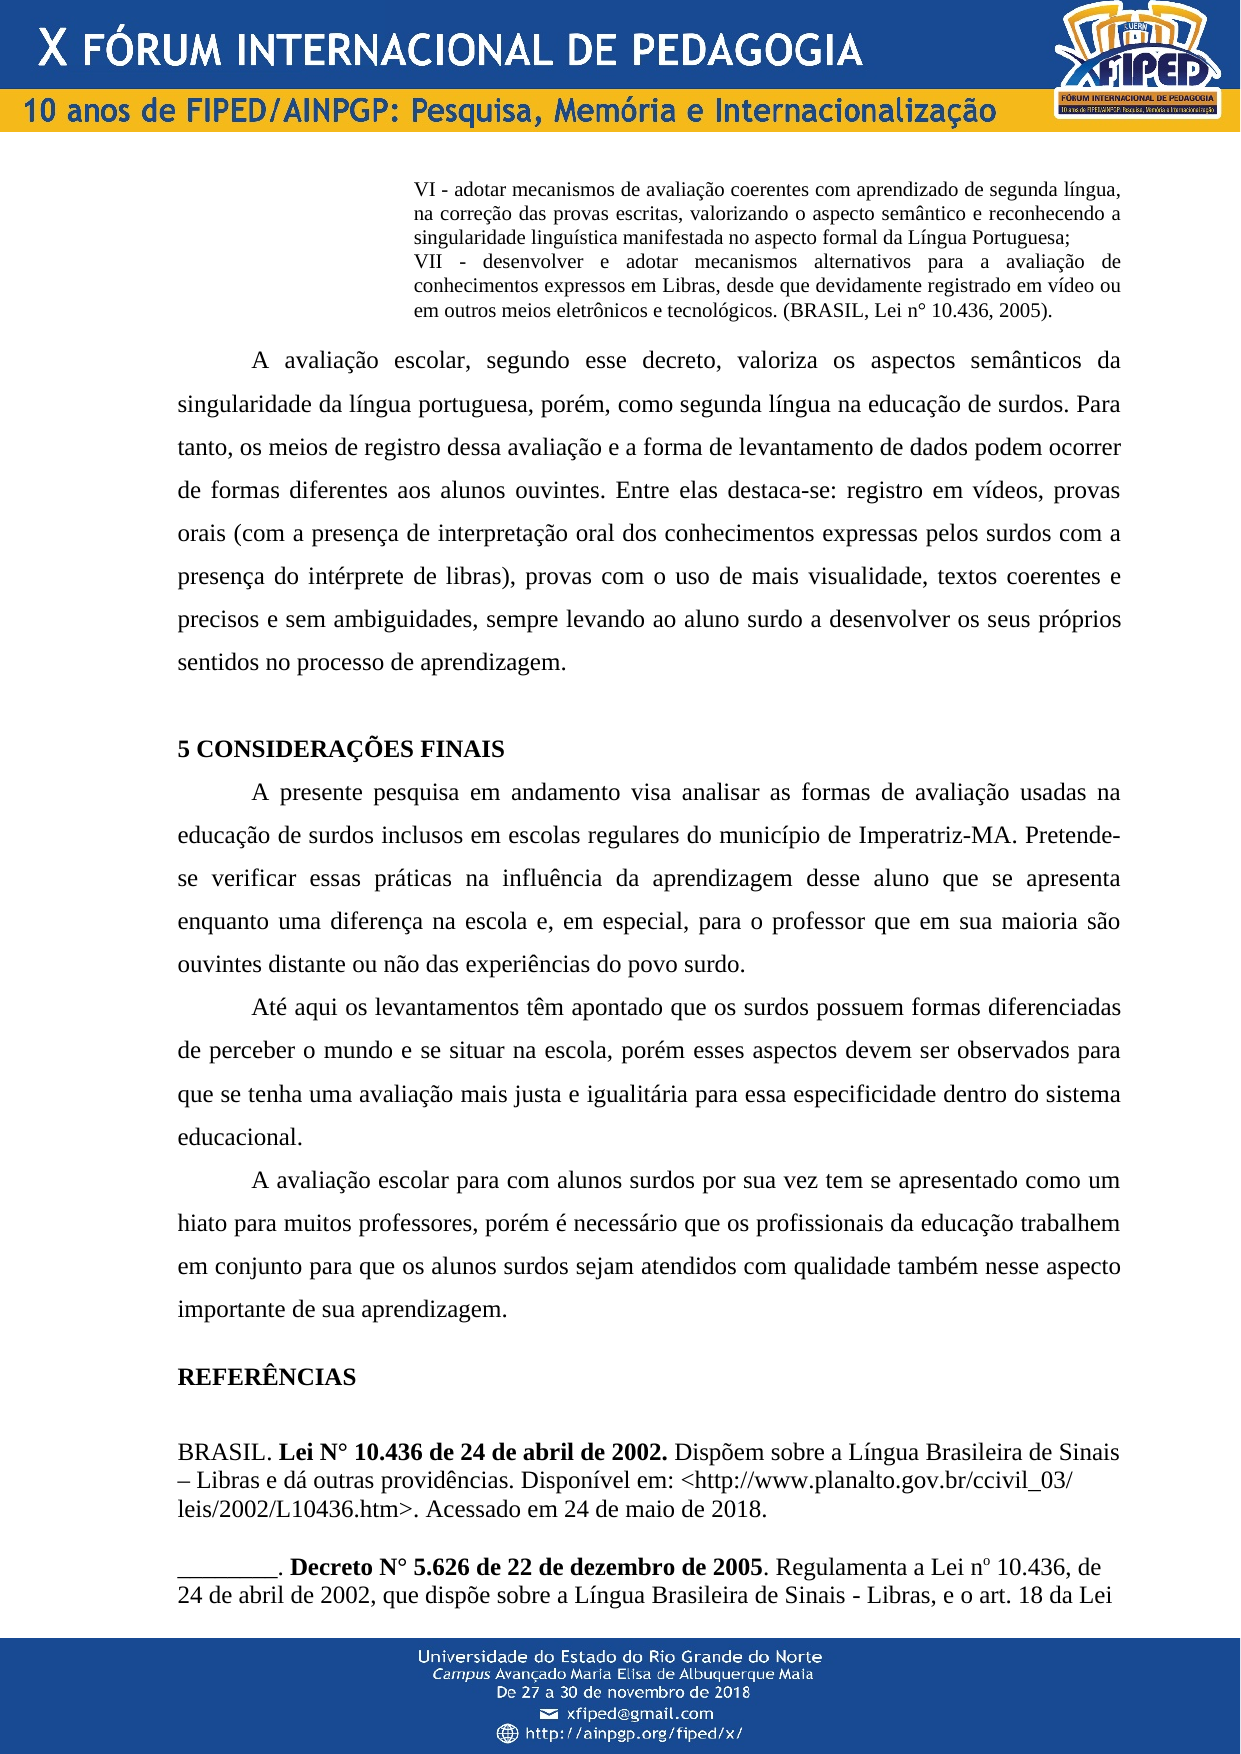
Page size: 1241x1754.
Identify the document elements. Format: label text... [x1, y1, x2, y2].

text A presente pesquisa em andamento visa analisar as formas de avaliação usadas na educação de surdos inclusos em escolas regulares do município de Imperatriz-MA. Pretende-se verificar essas práticas na influência da aprendizagem desse aluno que se apresenta enquanto uma diferença na escola e, em especial, para o professor que em sua maioria são ouvintes distante ou não das experiências do povo surdo. [177, 777, 1122, 978]
text A avaliação escolar, segundo esse decreto, valoriza os aspectos semânticos da singularidade da língua portuguesa, porém, como segunda língua na educação de surdos. Para tanto, os meios de registro dessa avaliação e a forma de levantamento de dados podem ocorrer de formas diferentes aos alunos ouvintes. Entre elas destaca-se: registro em vídeos, provas orais (com a presença de interpretação oral dos conhecimentos expressas pelos surdos com a presença do intérprete de libras), provas com o uso de mais visualidade, textos coerentes e precisos e sem ambiguidades, sempre levando ao aluno surdo a desenvolver os seus próprios sentidos no processo de aprendizagem. [177, 346, 1122, 676]
subtitle REFERÊNCIAS [177, 1362, 1122, 1391]
text A avaliação escolar para com alunos surdos por sua vez tem se apresentado como um hiato para muitos professores, porém é necessário que os profissionais da educação trabalhem em conjunto para que os alunos surdos sejam atendidos com qualidade também nesse aspecto importante de sua aprendizagem. [177, 1165, 1122, 1323]
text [177, 1552, 1122, 1609]
text 5 CONSIDERAÇÕES FINAIS [177, 734, 1122, 762]
text VII - desenvolver e adotar mecanismos alternativos para a avaliação de conhecimentos expressos em Libras, desde que devidamente registrado em vídeo ou em outros meios eletrônicos e tecnológicos. (BRASIL, Lei n° 10.436, 2005). [413, 249, 1122, 322]
text BRASIL. Lei N° 10.436 de 24 de abril de 2002. Dispõem sobre a Língua Brasileira de Sinais – Libras e dá outras providências. Disponível em: <http://www.planalto.gov.br/ccivil_03/ leis/2002/L10436.htm>. Acessado em 24 de maio de 2018. [177, 1437, 1122, 1523]
picture [0, 0, 1241, 132]
text Até aqui os levantamentos têm apontado que os surdos possuem formas diferenciadas de perceber o mundo e se situar na escola, porém esses aspectos devem ser observados para que se tenha uma avaliação mais justa e igualitária para essa especificidade dentro do sistema educacional. [177, 992, 1122, 1151]
picture [0, 1638, 1241, 1754]
text VI - adotar mecanismos de avaliação coerentes com aprendizado de segunda língua, na correção das provas escritas, valorizando o aspecto semântico e reconhecendo a singularidade linguística manifestada no aspecto formal da Língua Portuguesa; [413, 177, 1122, 249]
